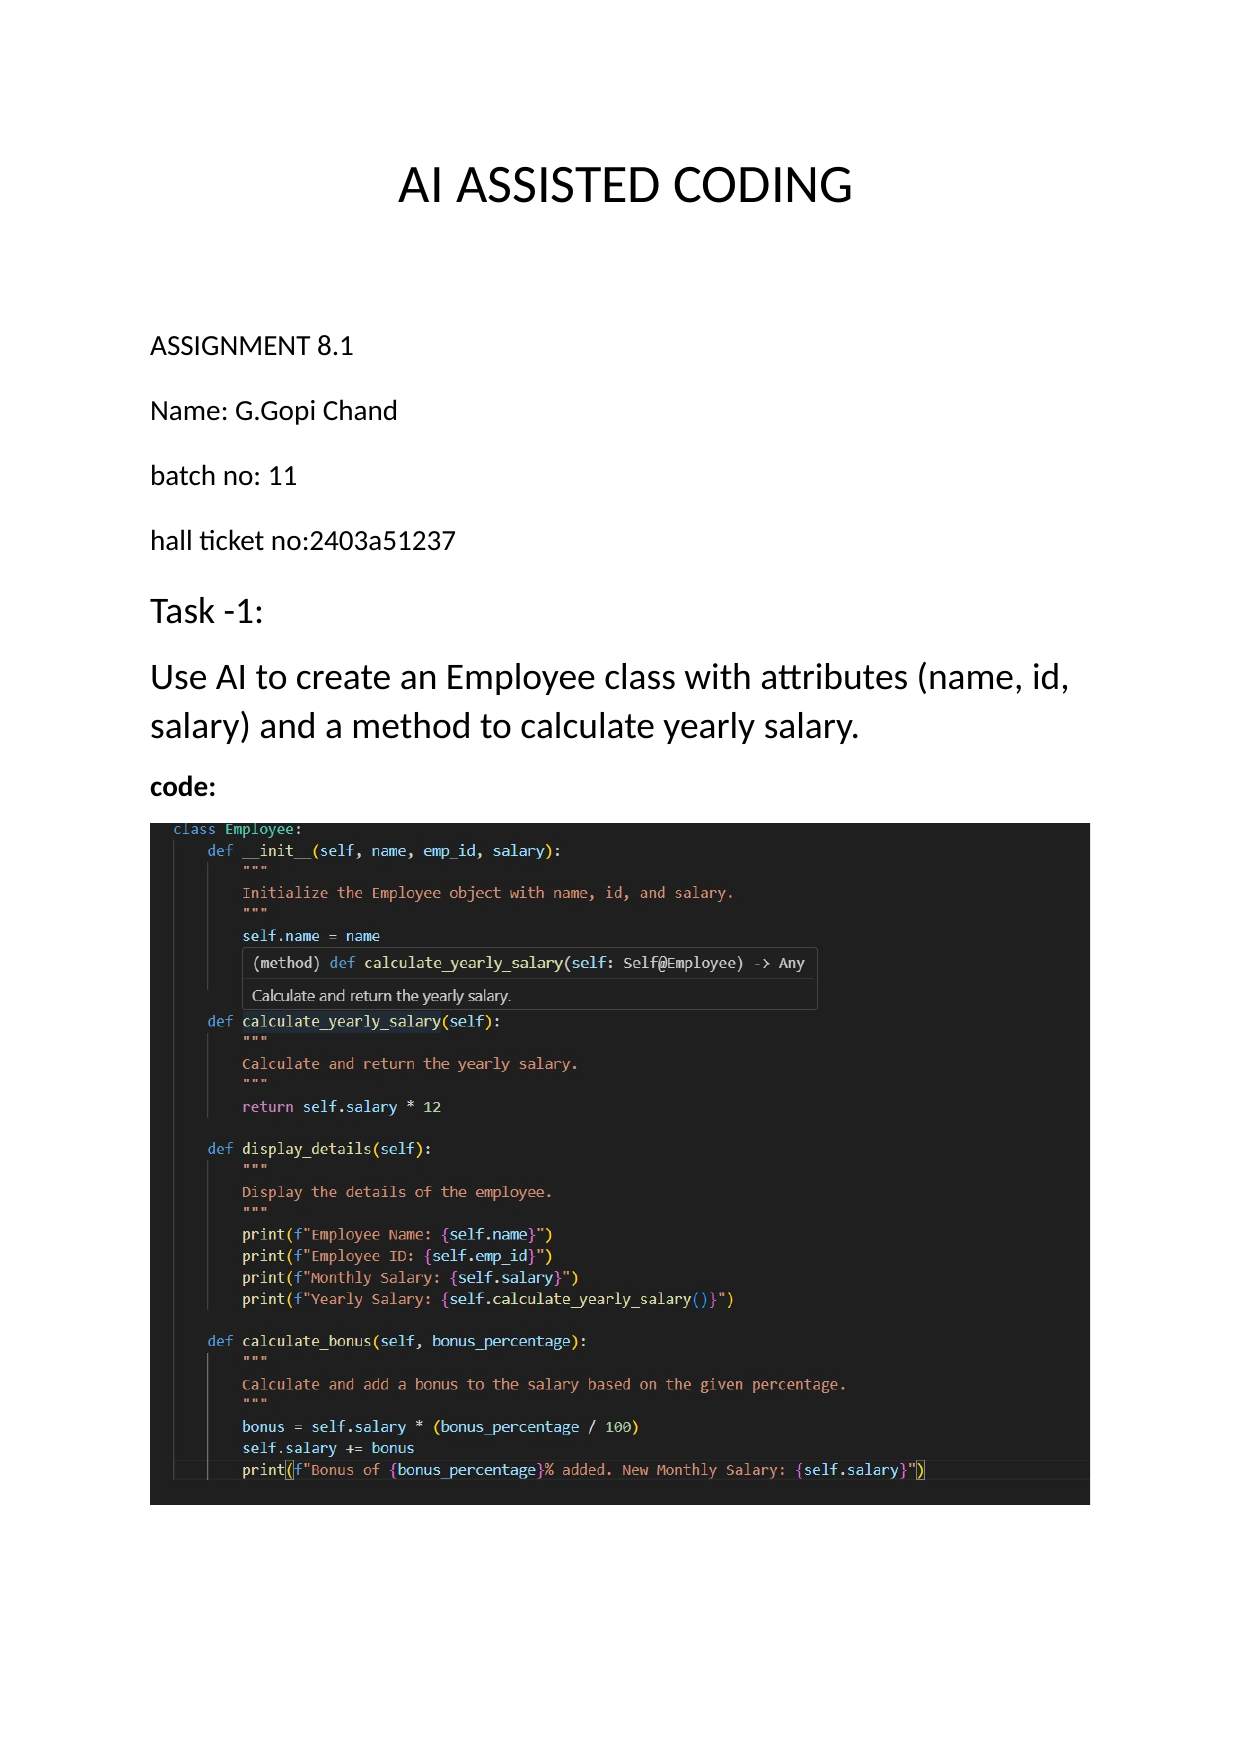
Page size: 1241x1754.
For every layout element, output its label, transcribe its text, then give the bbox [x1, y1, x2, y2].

text code: [150, 768, 1090, 804]
text Name: G.Gopi Chand [150, 392, 1090, 428]
text AI ASSISTED CODING [150, 150, 1090, 216]
text batch no: 11 [150, 457, 1090, 493]
text ASSIGNMENT 8.1 [150, 327, 1090, 363]
text hall ticket no:2403a51237 [150, 522, 1090, 557]
picture [150, 823, 1091, 1505]
text Task -1: [150, 587, 1090, 632]
text Use AI to create an Employee class with attributes (name, id, salary) and a method to calculate yearly salary. [150, 653, 1090, 748]
